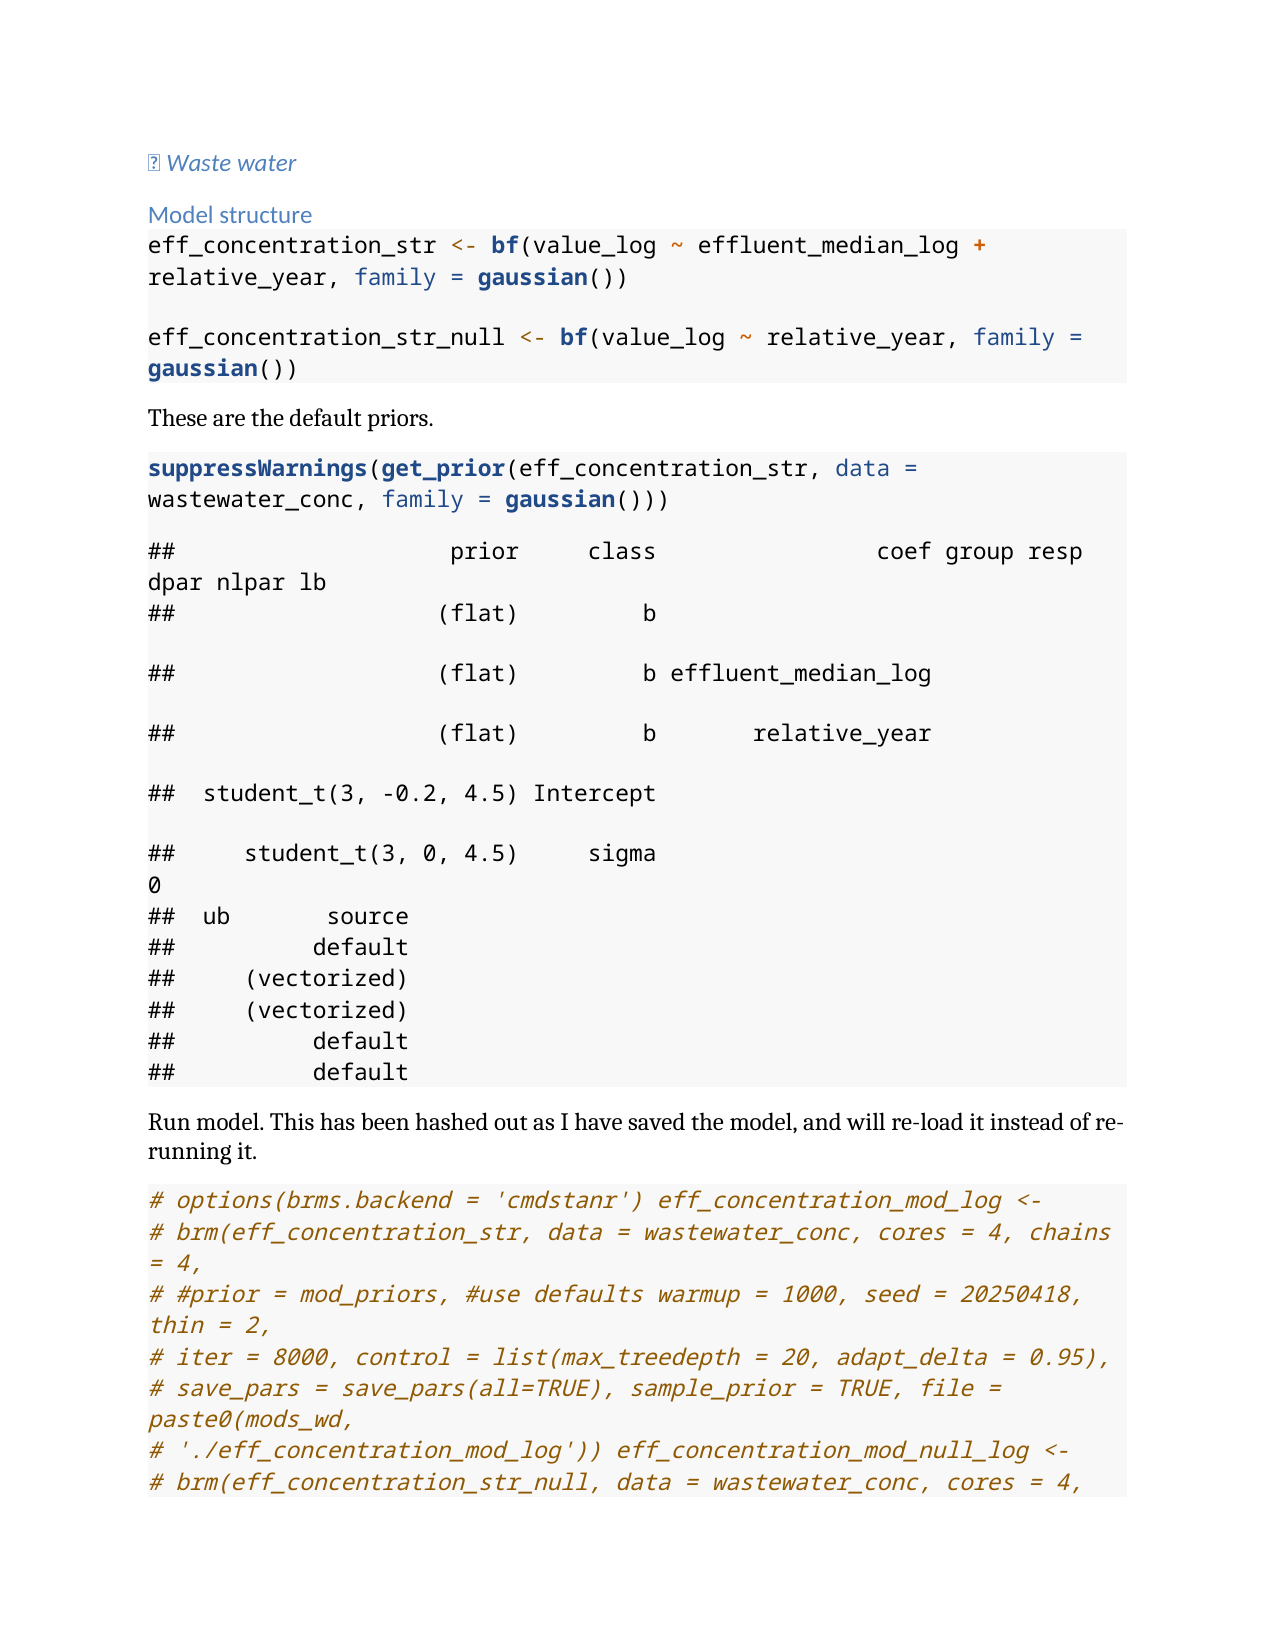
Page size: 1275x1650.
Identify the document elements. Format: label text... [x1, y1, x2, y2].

text Run model. This has been hashed out as I have saved the model, and will re-load it instead of re-running it. [148, 1108, 1127, 1166]
text ## prior class coef group resp dpar nlpar lb ## (flat) b ## (flat) b effluent_median_log ## (flat) b relative_year ## student_t(3, -0.2, 4.5) Intercept ## student_t(3, 0, 4.5) sigma 0 ## ub source ## default ## (vectorized) ## (vectorized) ## default ## default [148, 535, 1127, 1087]
subtitle Model structure [148, 199, 1127, 229]
text eff_concentration_str <- bf(value_log ~ effluent_median_log + relative_year, family = gaussian()) eff_concentration_str_null <- bf(value_log ~ relative_year, family = gaussian()) [148, 229, 1127, 383]
text These are the default priors. [148, 404, 1127, 433]
text suppressWarnings(get_prior(eff_concentration_str, data = wastewater_conc, family = gaussian())) [670, 452, 1127, 514]
subtitle 🚽 Waste water [148, 148, 1127, 178]
